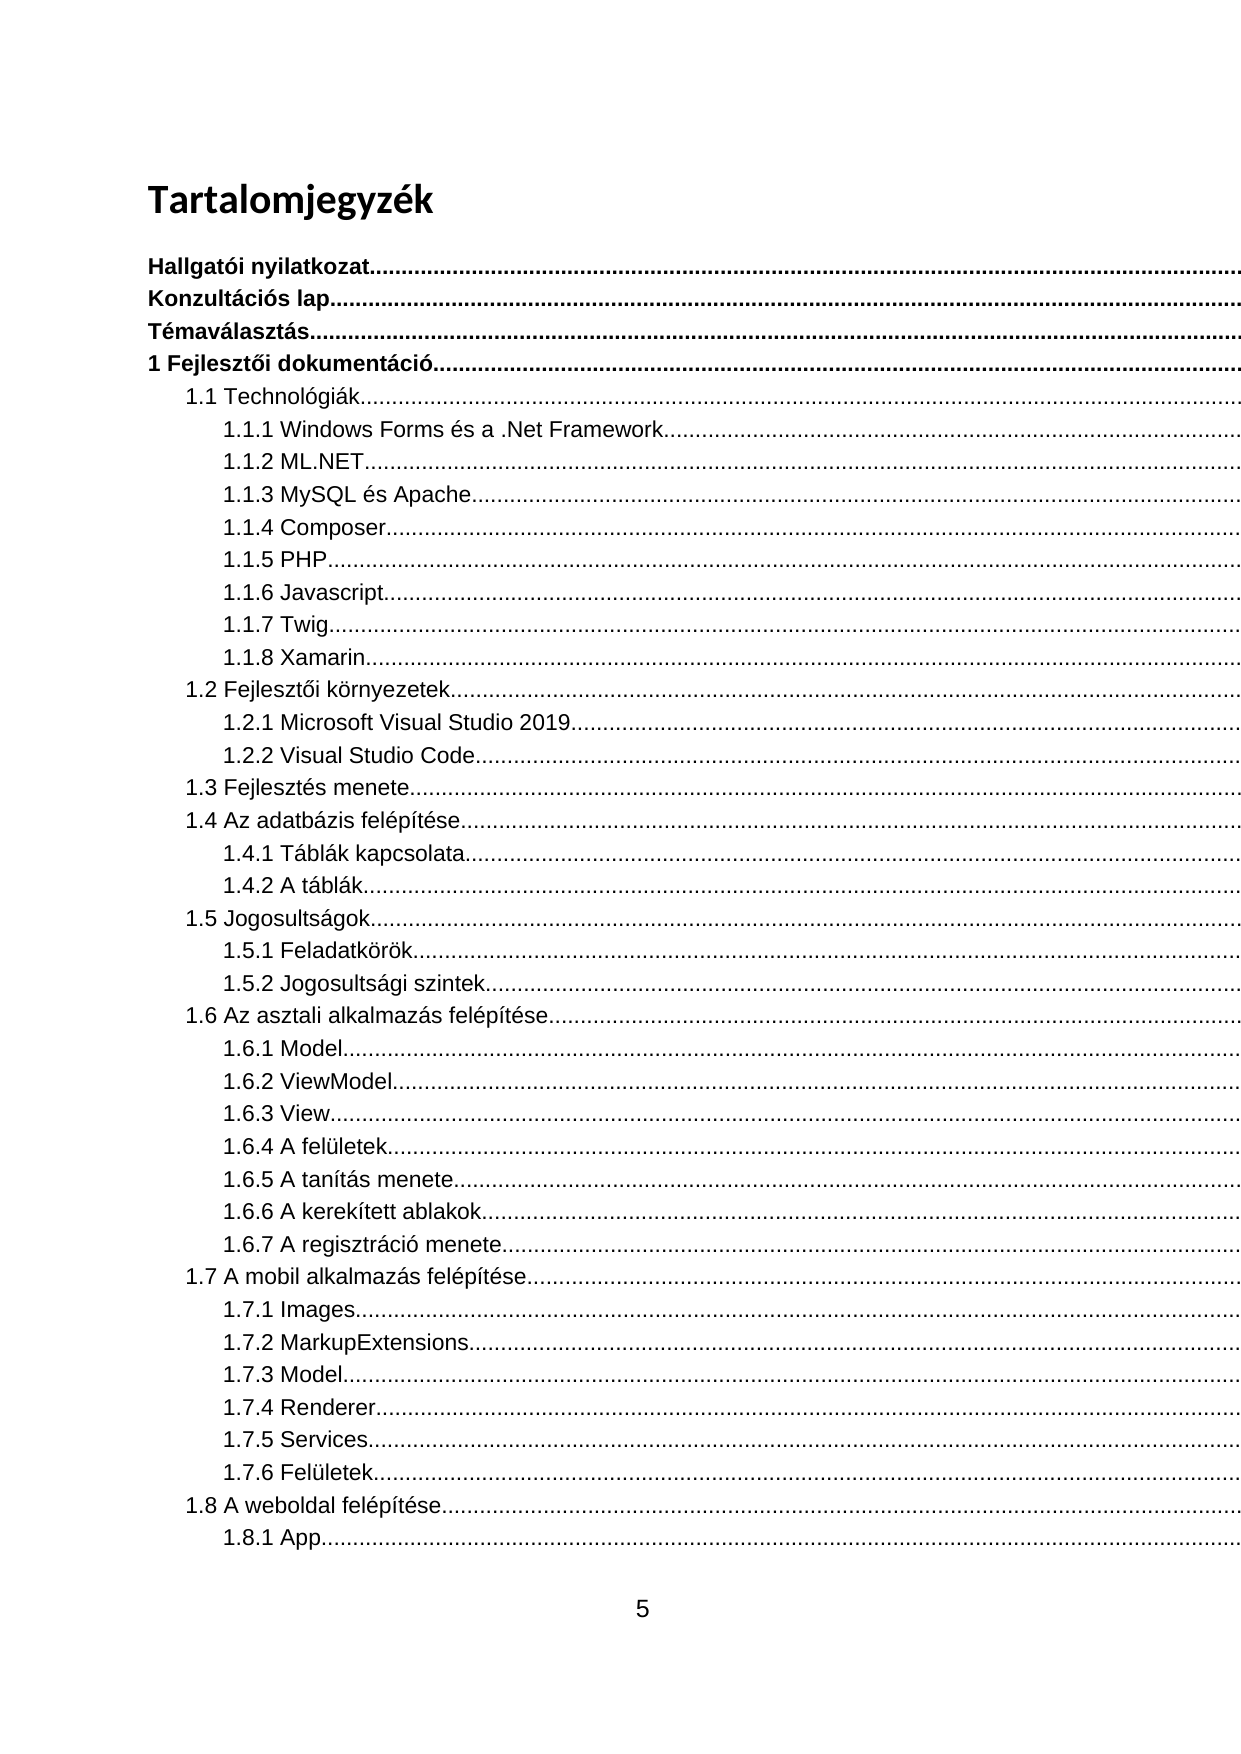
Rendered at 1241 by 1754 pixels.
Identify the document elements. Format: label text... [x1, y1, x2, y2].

text Tartalomjegyzék [148, 173, 1137, 223]
